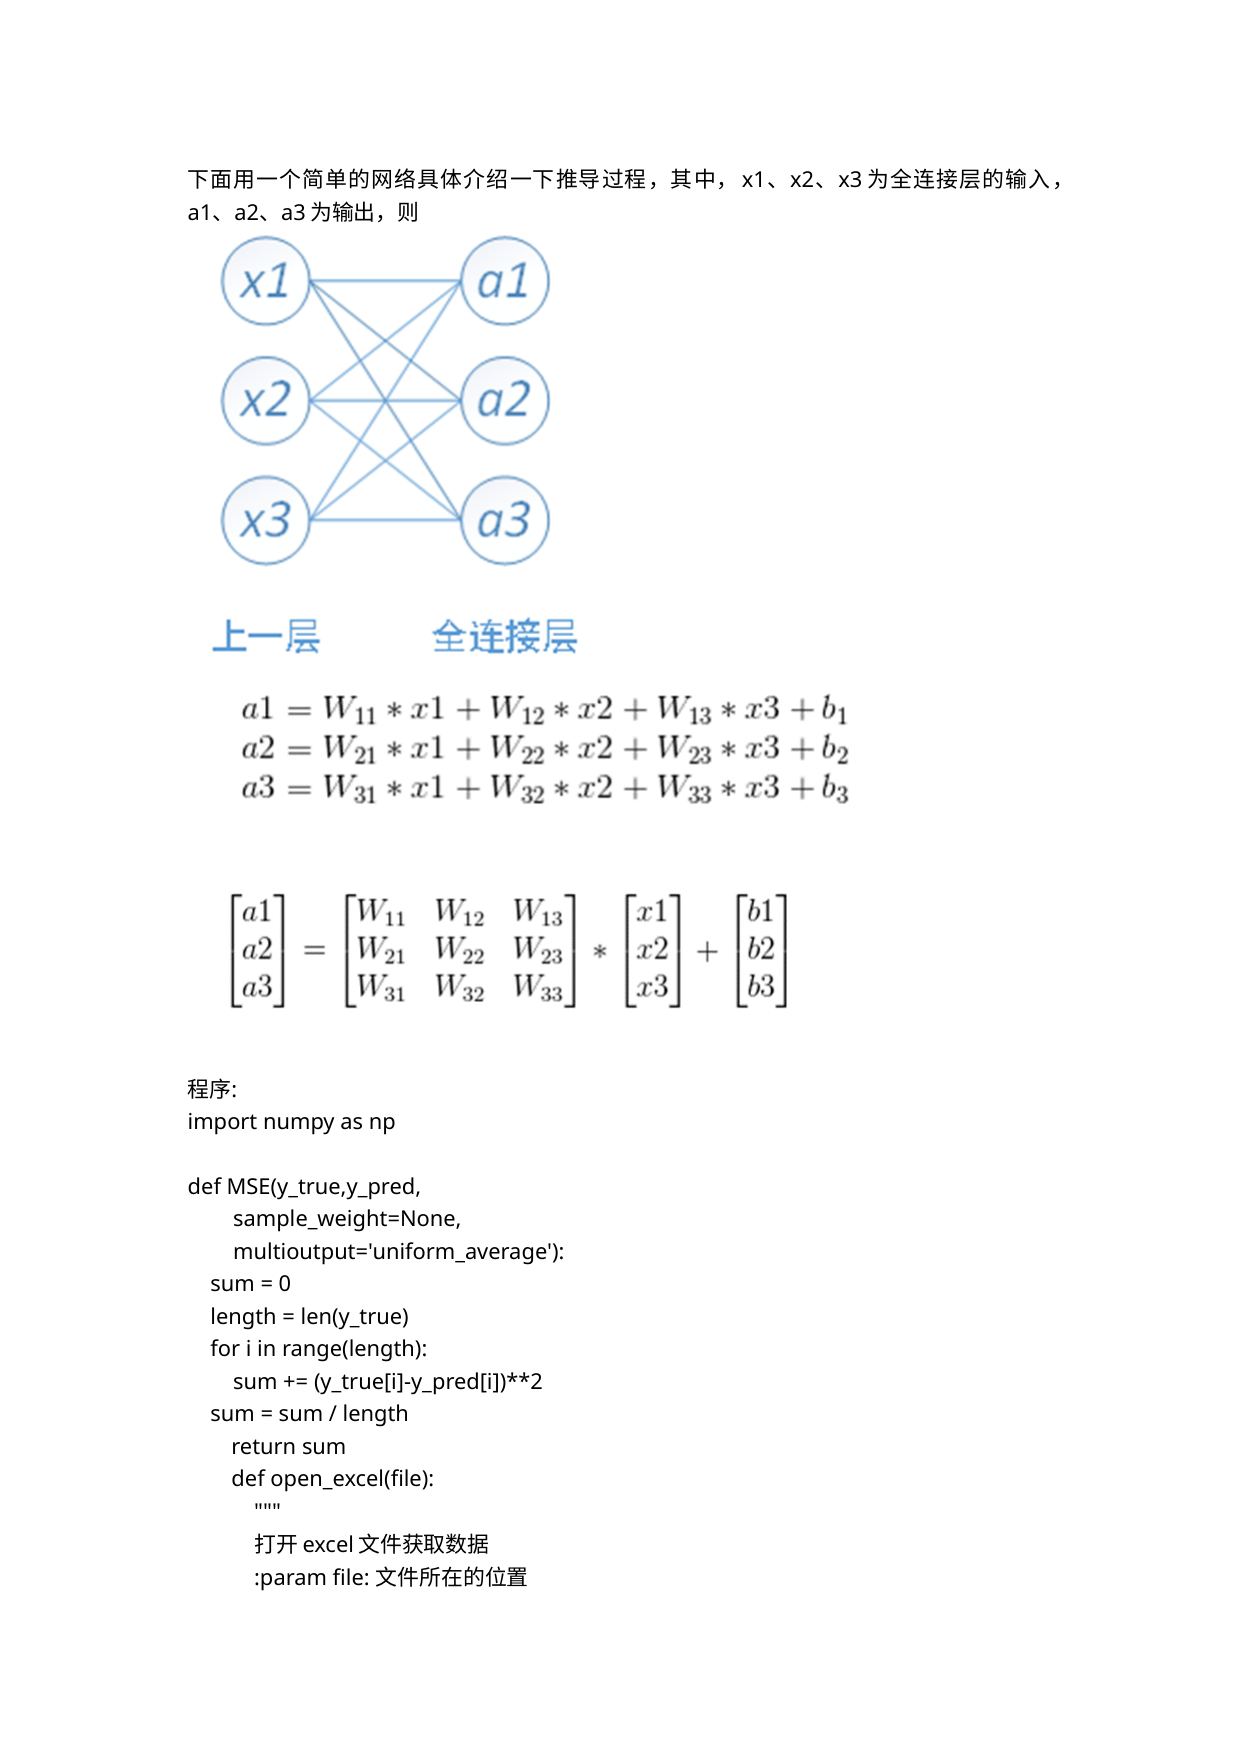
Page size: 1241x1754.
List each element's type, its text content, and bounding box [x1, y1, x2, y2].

text length = len(y_true) [187, 1299, 1053, 1332]
text import numpy as np [187, 1104, 1053, 1137]
text sum = sum / length [187, 1397, 1053, 1429]
text multioutput='uniform_average'): [187, 1234, 1053, 1267]
picture [187, 844, 849, 1061]
text 打开excel文件获取数据 [187, 1527, 1053, 1559]
text for i in range(length): [187, 1332, 1053, 1364]
text 程序: [187, 1072, 1053, 1104]
text 下面用一个简单的网络具体介绍一下推导过程，其中，x1、x2、x3为全连接层的输入，a1、a2、a3为输出，则 [187, 162, 1053, 227]
text def open_excel(file): [187, 1462, 1053, 1494]
text """ [187, 1494, 1053, 1527]
text sum += (y_true[i]-y_pred[i])**2 [187, 1364, 1053, 1397]
text def MSE(y_true,y_pred, [187, 1169, 1053, 1202]
text sum = 0 [187, 1267, 1053, 1299]
picture [187, 682, 919, 837]
picture [187, 227, 581, 665]
text return sum [187, 1429, 1053, 1462]
text :param file: 文件所在的位置 [187, 1559, 1053, 1592]
text sample_weight=None, [187, 1202, 1053, 1234]
